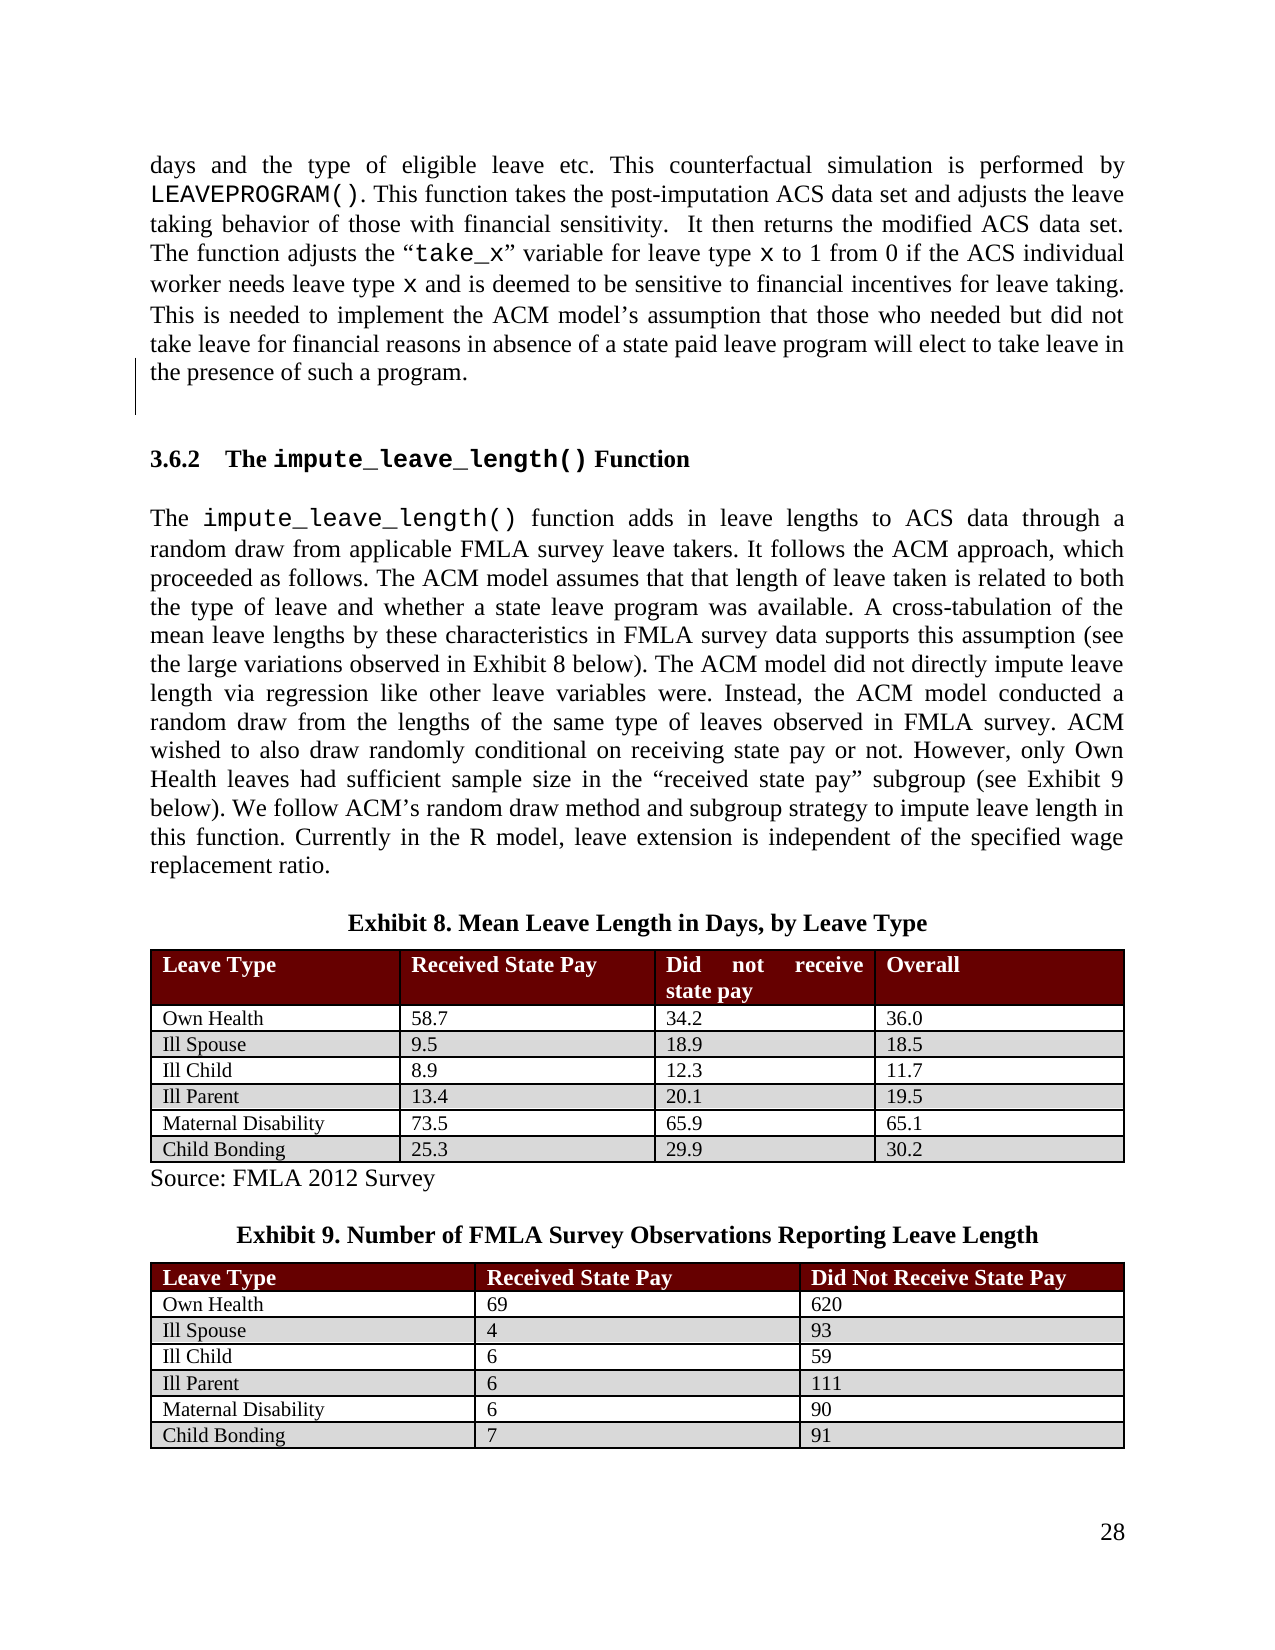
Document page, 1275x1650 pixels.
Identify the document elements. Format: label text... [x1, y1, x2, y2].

table_cell Maternal Disability [152, 1397, 474, 1421]
table_cell Ill Parent [152, 1371, 474, 1395]
table_cell 12.3 [656, 1058, 874, 1082]
table_cell 20.1 [656, 1085, 874, 1108]
table_cell 59 [801, 1345, 1123, 1368]
table_cell 91 [801, 1423, 1123, 1447]
text Source: FMLA 2012 Survey [150, 1163, 1125, 1192]
table_cell Ill Parent [152, 1085, 399, 1108]
table_cell Ill Child [152, 1345, 474, 1368]
table_cell 65.1 [876, 1111, 1123, 1135]
table_cell 25.3 [401, 1137, 654, 1161]
table_cell 4 [476, 1318, 799, 1342]
text The impute_leave_length() function adds in leave lengths to ACS data through a random draw from applicable FMLA survey leave takers. It follows the ACM approach, which proceeded as follows. The ACM model assumes that that length of leave taken is related to both the type of leave and whether a state leave program was available. A cross-tabulation of the mean leave lengths by these characteristics in FMLA survey data supports this assumption (see the large variations observed in Exhibit 8 below). The ACM model did not directly impute leave length via regression like other leave variables were. Instead, the ACM model conducted a random draw from the lengths of the same type of leaves observed in FMLA survey. ACM wished to also draw randomly conditional on receiving state pay or not. However, only Own Health leaves had sufficient sample size in the “received state pay” subgroup (see Exhibit 9 below). We follow ACM’s random draw method and subgroup strategy to impute leave length in this function. Currently in the R model, leave extension is independent of the specified wage replacement ratio. [150, 503, 1125, 879]
table_cell 18.5 [876, 1032, 1123, 1056]
table_cell Ill Spouse [152, 1032, 399, 1056]
table_cell 9.5 [401, 1032, 654, 1056]
table_cell 29.9 [656, 1137, 874, 1161]
table_cell 620 [801, 1292, 1123, 1316]
table_cell Child Bonding [152, 1423, 474, 1447]
table_cell 69 [476, 1292, 799, 1316]
subtitle 3.6.2 The impute_leave_length() Function [150, 444, 1125, 474]
table_cell Own Health [152, 1292, 474, 1316]
table_cell 7 [476, 1423, 799, 1447]
table_header Received State Pay [401, 951, 654, 1004]
table_header Overall [876, 951, 1123, 1004]
table_cell Ill Child [152, 1058, 399, 1082]
table_cell Child Bonding [152, 1137, 399, 1161]
table_cell 111 [801, 1371, 1123, 1395]
table_cell 19.5 [876, 1085, 1123, 1108]
table_cell Maternal Disability [152, 1111, 399, 1135]
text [150, 150, 1125, 386]
table_cell 34.2 [656, 1006, 874, 1030]
table_header Leave Type [152, 951, 399, 1004]
table_cell 13.4 [401, 1085, 654, 1108]
table_cell 36.0 [876, 1006, 1123, 1030]
table_cell Own Health [152, 1006, 399, 1030]
table_cell 73.5 [401, 1111, 654, 1135]
table_cell 18.9 [656, 1032, 874, 1056]
table_cell 6 [476, 1345, 799, 1368]
table_cell 58.7 [401, 1006, 654, 1030]
table_header Did Not Receive State Pay [801, 1264, 1123, 1290]
table_cell 11.7 [876, 1058, 1123, 1082]
table_header Did not receive state pay [656, 951, 874, 1004]
table_cell 30.2 [876, 1137, 1123, 1161]
table_cell 6 [476, 1371, 799, 1395]
table_cell 93 [801, 1318, 1123, 1342]
table_cell Ill Spouse [152, 1318, 474, 1342]
table_cell 8.9 [401, 1058, 654, 1082]
table_header Received State Pay [476, 1264, 799, 1290]
table_cell 6 [476, 1397, 799, 1421]
table_header Leave Type [152, 1264, 474, 1290]
table_cell 65.9 [656, 1111, 874, 1135]
table_cell 90 [801, 1397, 1123, 1421]
